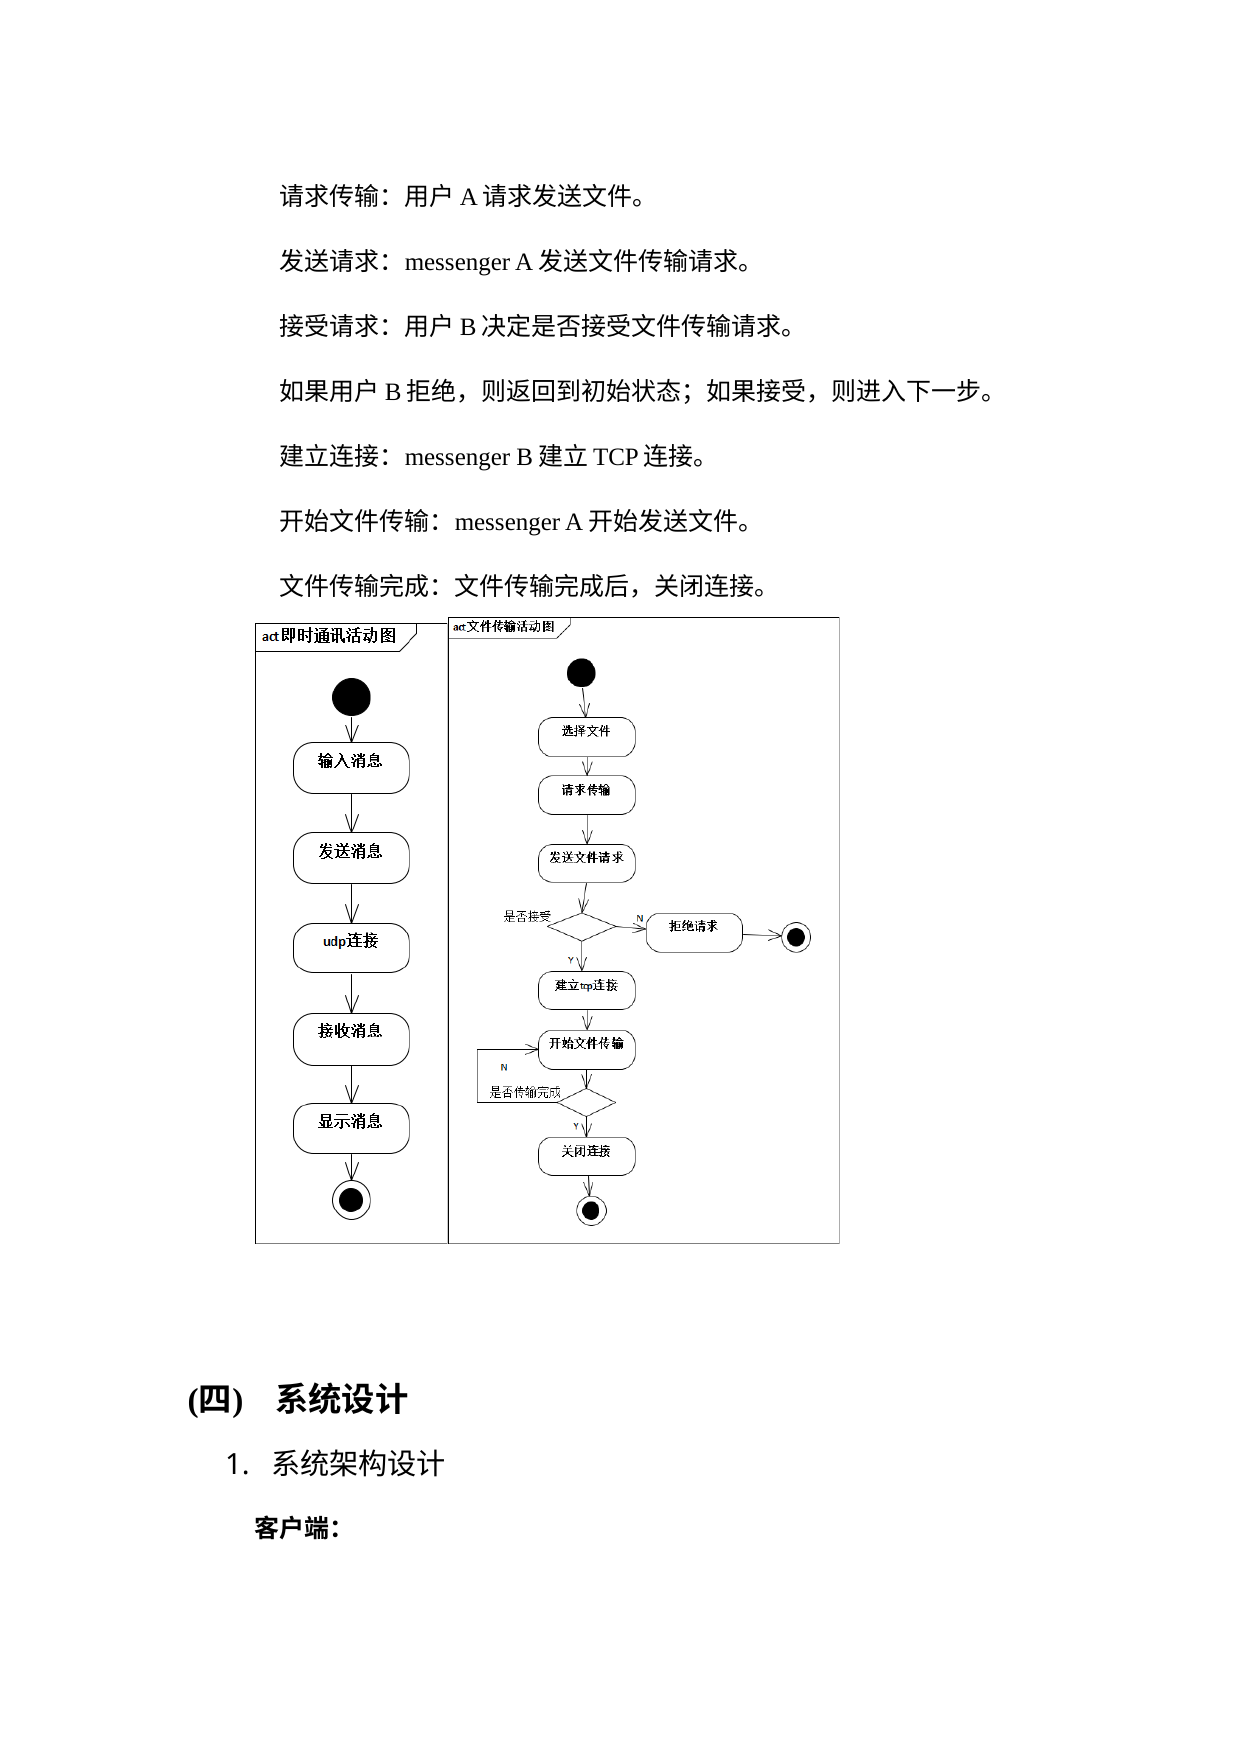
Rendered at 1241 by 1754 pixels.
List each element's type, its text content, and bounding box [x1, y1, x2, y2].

list 系统设计 [187, 1364, 1053, 1429]
text 请求传输：用户A请求发送文件。 [254, 162, 1053, 227]
text 文件传输完成：文件传输完成后，关闭连接。 [254, 552, 1053, 617]
list 系统架构设计 [225, 1429, 1053, 1494]
text 客户端： [254, 1494, 1053, 1559]
text 发送请求：messenger A发送文件传输请求。 [254, 227, 1053, 292]
text 建立连接：messenger B建立TCP连接。 [254, 422, 1053, 487]
text 开始文件传输：messenger A开始发送文件。 [254, 487, 1053, 552]
picture [254, 617, 840, 1244]
text 如果用户B拒绝，则返回到初始状态；如果接受，则进入下一步。 [254, 357, 1053, 422]
text 接受请求：用户B决定是否接受文件传输请求。 [254, 292, 1053, 357]
